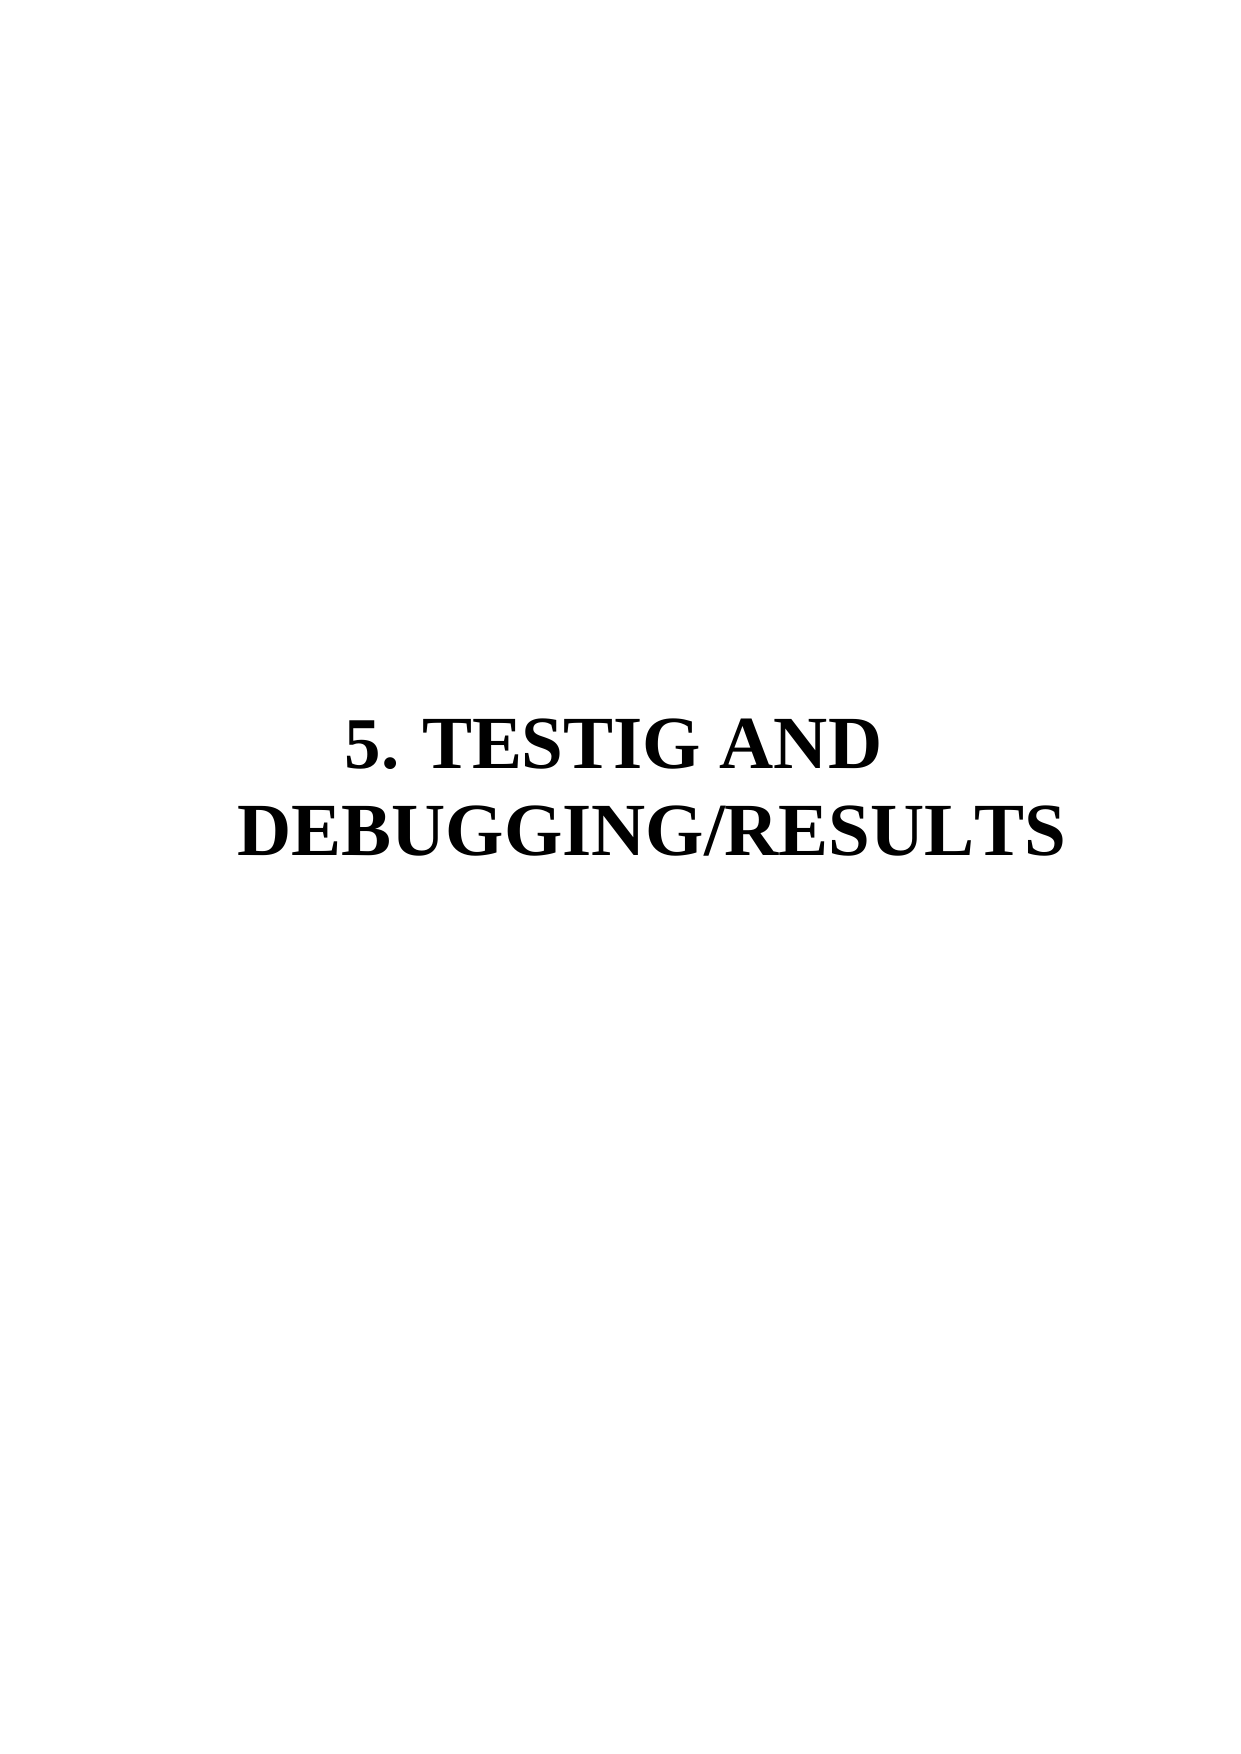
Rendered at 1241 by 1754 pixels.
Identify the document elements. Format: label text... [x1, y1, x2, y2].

list TESTIG AND DEBUGGING/RESULTS [146, 699, 1080, 871]
